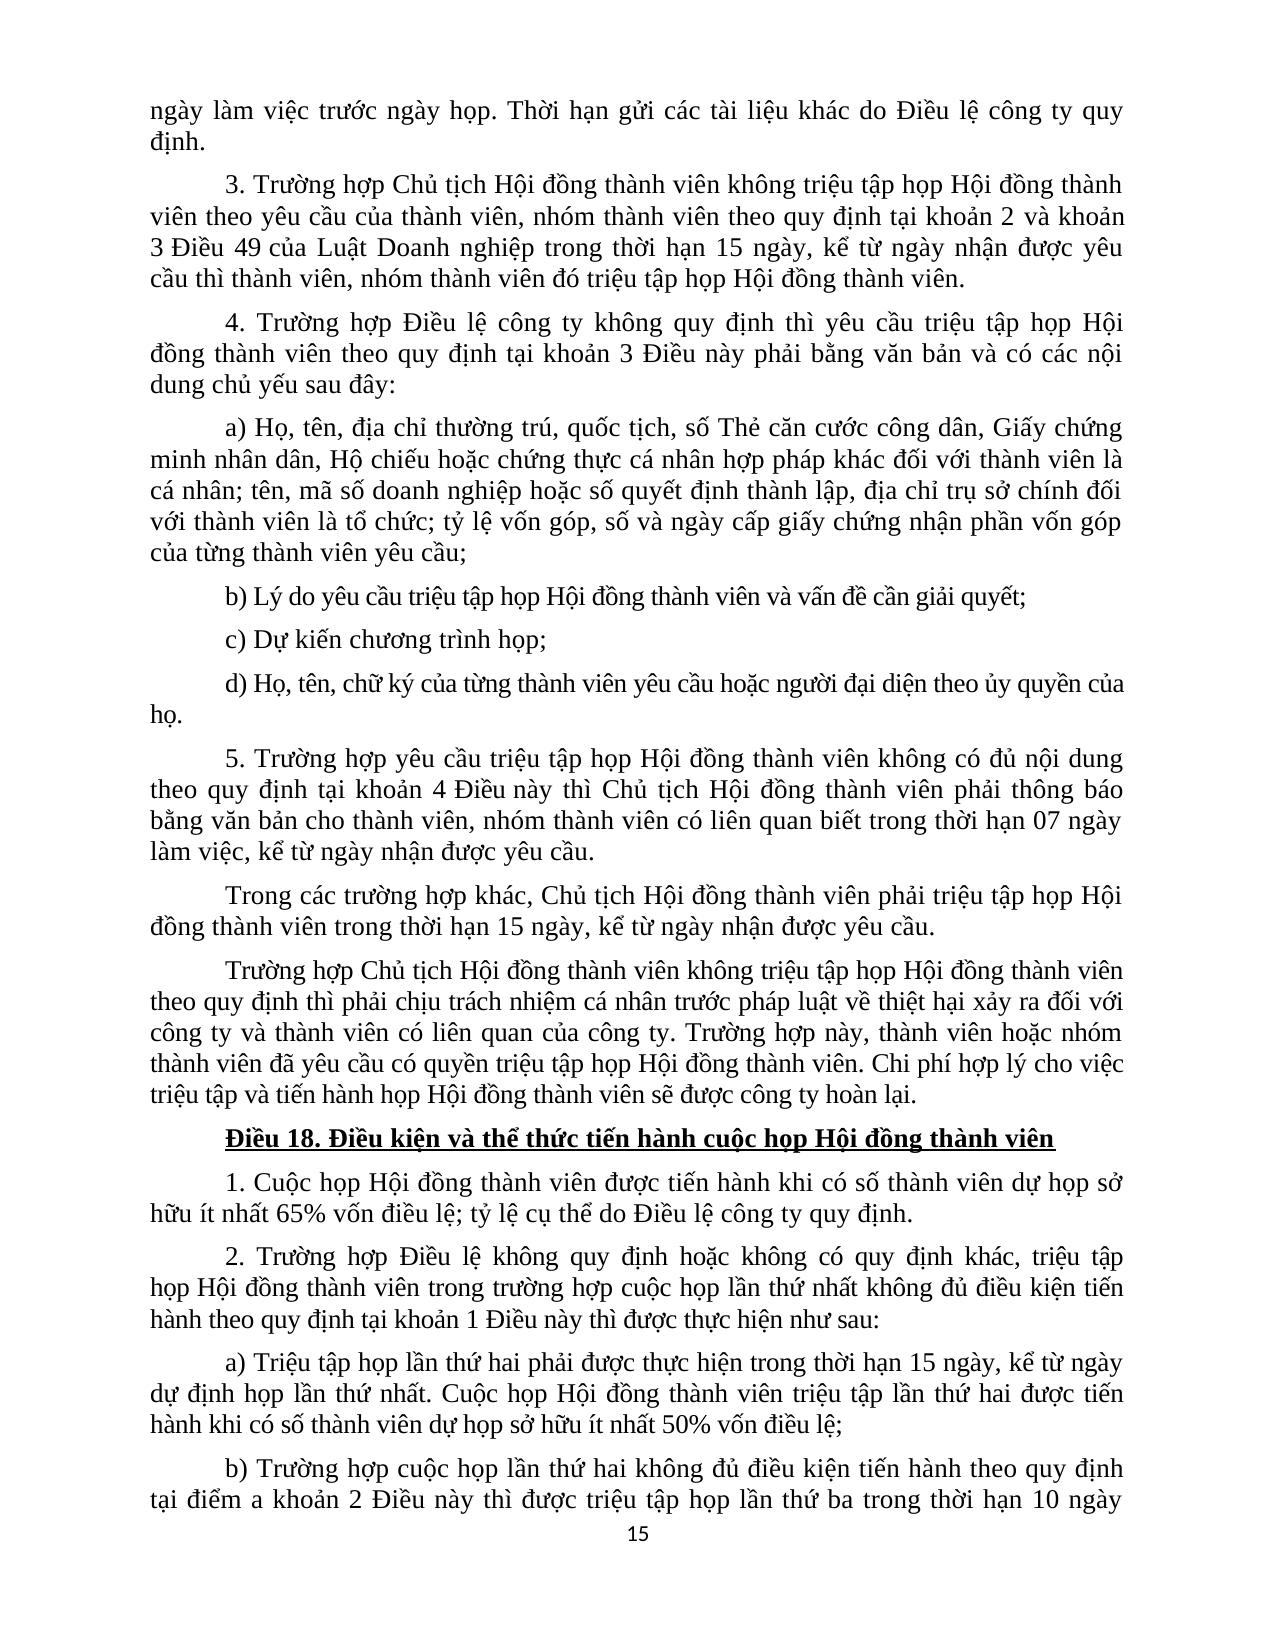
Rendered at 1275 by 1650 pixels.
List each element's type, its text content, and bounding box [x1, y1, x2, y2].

text Trong các trường hợp khác, Chủ tịch Hội đồng thành viên phải triệu tập họp Hội đồng thành viên trong thời hạn 15 ngày, kể từ ngày nhận được yêu cầu. [150, 879, 1125, 941]
text 4. Trường hợp Điều lệ công ty không quy định thì yêu cầu triệu tập họp Hội đồng thành viên theo quy định tại khoản 3 Điều này phải bằng văn bản và có các nội dung chủ yếu sau đây: [150, 306, 1125, 399]
text 5. Trường hợp yêu cầu triệu tập họp Hội đồng thành viên không có đủ nội dung theo quy định tại khoản 4 Điều này thì Chủ tịch Hội đồng thành viên phải thông báo bằng văn bản cho thành viên, nhóm thành viên có liên quan biết trong thời hạn 07 ngày làm việc, kể từ ngày nhận được yêu cầu. [150, 742, 1125, 866]
text c) Dự kiến chương trình họp; [150, 623, 1125, 654]
text a) Triệu tập họp lần thứ hai phải được thực hiện trong thời hạn 15 ngày, kể từ ngày dự định họp lần thứ nhất. Cuộc họp Hội đồng thành viên triệu tập lần thứ hai được tiến hành khi có số thành viên dự họp sở hữu ít nhất 50% vốn điều lệ; [150, 1346, 1125, 1440]
text a) Họ, tên, địa chỉ thường trú, quốc tịch, số Thẻ căn cước công dân, Giấy chứng minh nhân dân, Hộ chiếu hoặc chứng thực cá nhân hợp pháp khác đối với thành viên là cá nhân; tên, mã số doanh nghiệp hoặc số quyết định thành lập, địa chỉ trụ sở chính đối với thành viên là tổ chức; tỷ lệ vốn góp, số và ngày cấp giấy chứng nhận phần vốn góp của từng thành viên yêu cầu; [150, 412, 1125, 567]
text Trường hợp Chủ tịch Hội đồng thành viên không triệu tập họp Hội đồng thành viên theo quy định thì phải chịu trách nhiệm cá nhân trước pháp luật về thiệt hại xảy ra đối với công ty và thành viên có liên quan của công ty. Trường hợp này, thành viên hoặc nhóm thành viên đã yêu cầu có quyền triệu tập họp Hội đồng thành viên. Chi phí hợp lý cho việc triệu tập và tiến hành họp Hội đồng thành viên sẽ được công ty hoàn lại. [150, 954, 1125, 1109]
text 1. Cuộc họp Hội đồng thành viên được tiến hành khi có số thành viên dự họp sở hữu ít nhất 65% vốn điều lệ; tỷ lệ cụ thể do Điều lệ công ty quy định. [150, 1166, 1125, 1228]
text Điều 18. Điều kiện và thể thức tiến hành cuộc họp Hội đồng thành viên [150, 1122, 1125, 1153]
text 3. Trường hợp Chủ tịch Hội đồng thành viên không triệu tập họp Hội đồng thành viên theo yêu cầu của thành viên, nhóm thành viên theo quy định tại khoản 2 và khoản 3 Điều 49 của Luật Doanh nghiệp trong thời hạn 15 ngày, kể từ ngày nhận được yêu cầu thì thành viên, nhóm thành viên đó triệu tập họp Hội đồng thành viên. [150, 168, 1125, 293]
text b) Lý do yêu cầu triệu tập họp Hội đồng thành viên và vấn đề cần giải quyết; [150, 580, 1125, 611]
text d) Họ, tên, chữ ký của từng thành viên yêu cầu hoặc người đại diện theo ủy quyền của họ. [150, 667, 1125, 729]
text 2. Trường hợp Điều lệ không quy định hoặc không có quy định khác, triệu tập họp Hội đồng thành viên trong trường hợp cuộc họp lần thứ nhất không đủ điều kiện tiến hành theo quy định tại khoản 1 Điều này thì được thực hiện như sau: [150, 1240, 1125, 1334]
